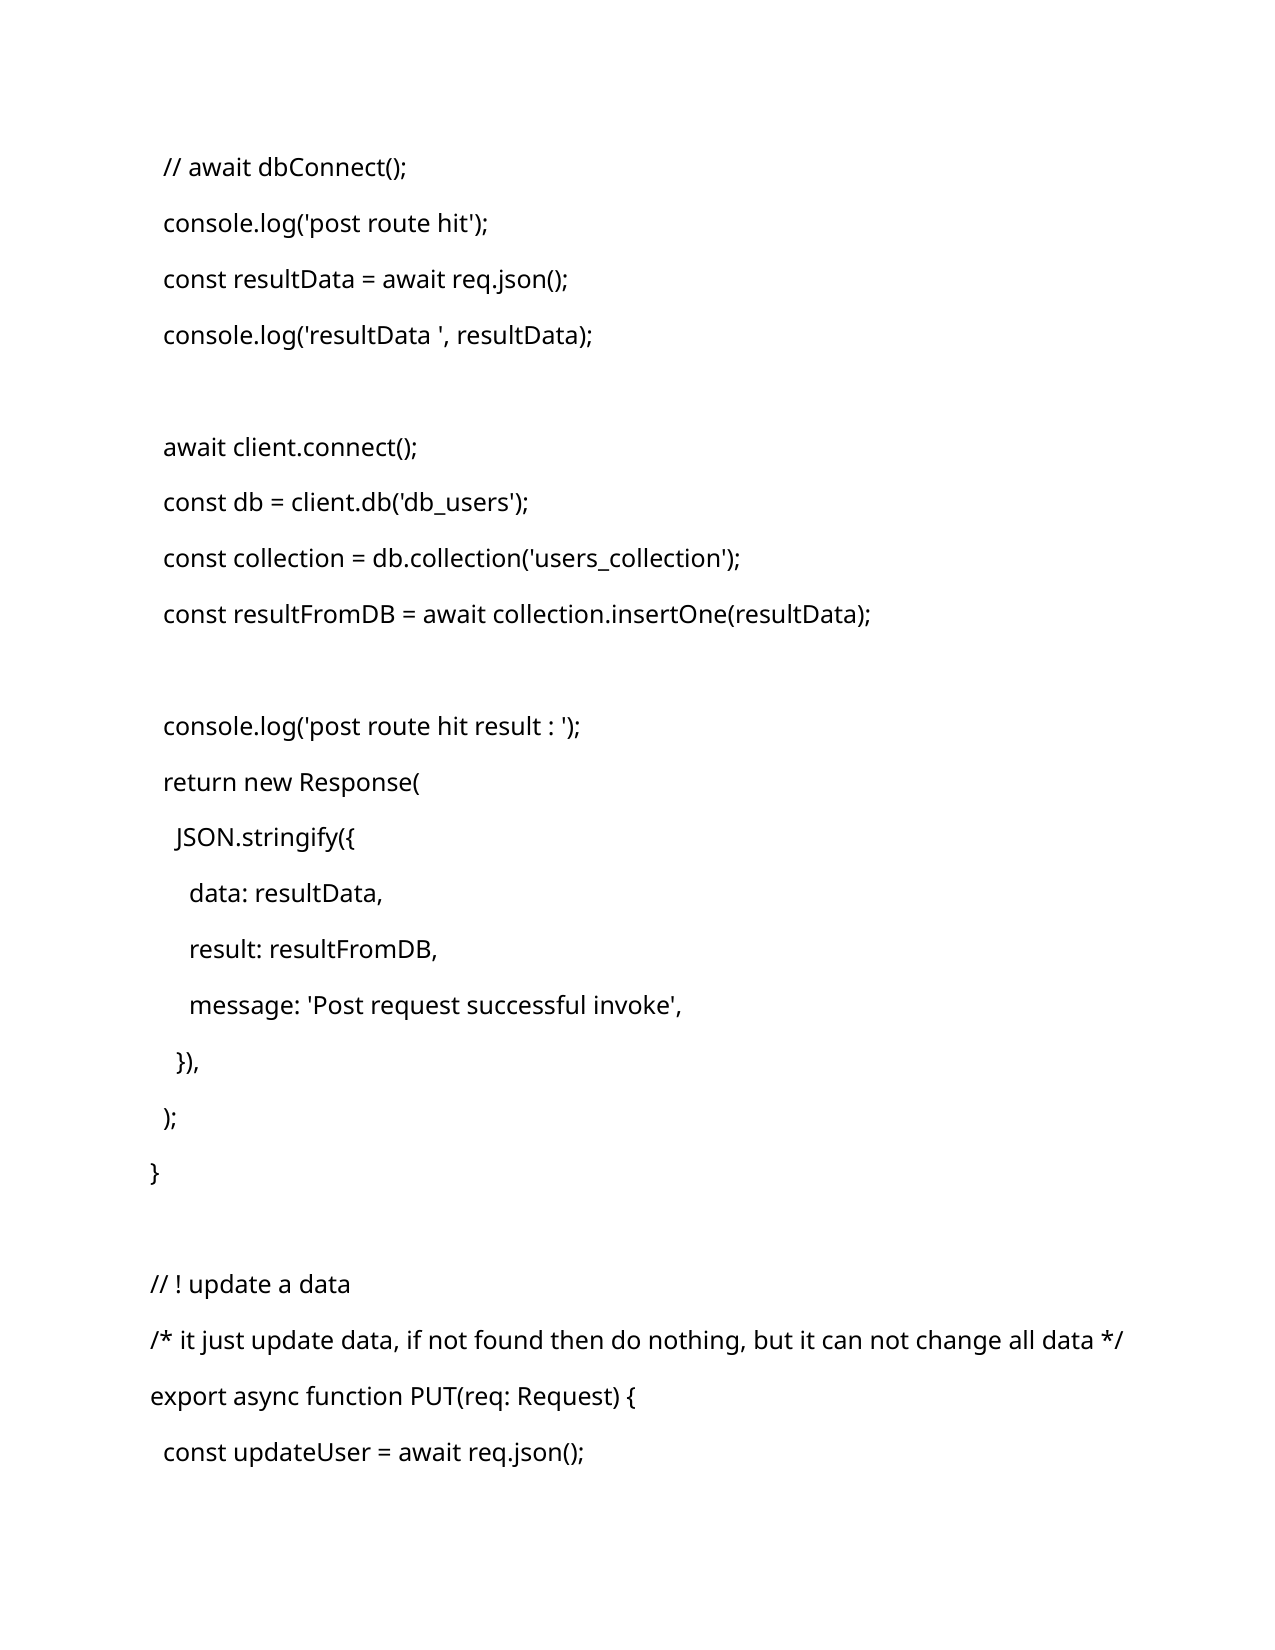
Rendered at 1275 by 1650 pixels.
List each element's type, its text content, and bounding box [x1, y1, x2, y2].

text ); [150, 1099, 1125, 1133]
text const resultFromDB = await collection.insertOne(resultData); [150, 597, 1125, 631]
text console.log('post route hit'); [150, 206, 1125, 240]
text JSON.stringify({ [150, 820, 1125, 854]
text /* it just update data, if not found then do nothing, but it can not change all data */ [150, 1322, 1125, 1357]
text // ! update a data [150, 1267, 1125, 1301]
text message: 'Post request successful invoke', [150, 987, 1125, 1022]
text console.log('resultData ', resultData); [150, 317, 1125, 352]
text const db = client.db('db_users'); [150, 485, 1125, 519]
text }), [150, 1043, 1125, 1077]
text console.log('post route hit result : '); [150, 708, 1125, 742]
text await client.connect(); [150, 429, 1125, 463]
text const collection = db.collection('users_collection'); [150, 541, 1125, 575]
text } [150, 1155, 1125, 1189]
text const updateUser = await req.json(); [150, 1434, 1125, 1468]
text return new Response( [150, 764, 1125, 798]
text const resultData = await req.json(); [150, 262, 1125, 296]
text result: resultFromDB, [150, 932, 1125, 966]
text data: resultData, [150, 876, 1125, 910]
text export async function PUT(req: Request) { [150, 1378, 1125, 1412]
text // await dbConnect(); [150, 150, 1125, 184]
